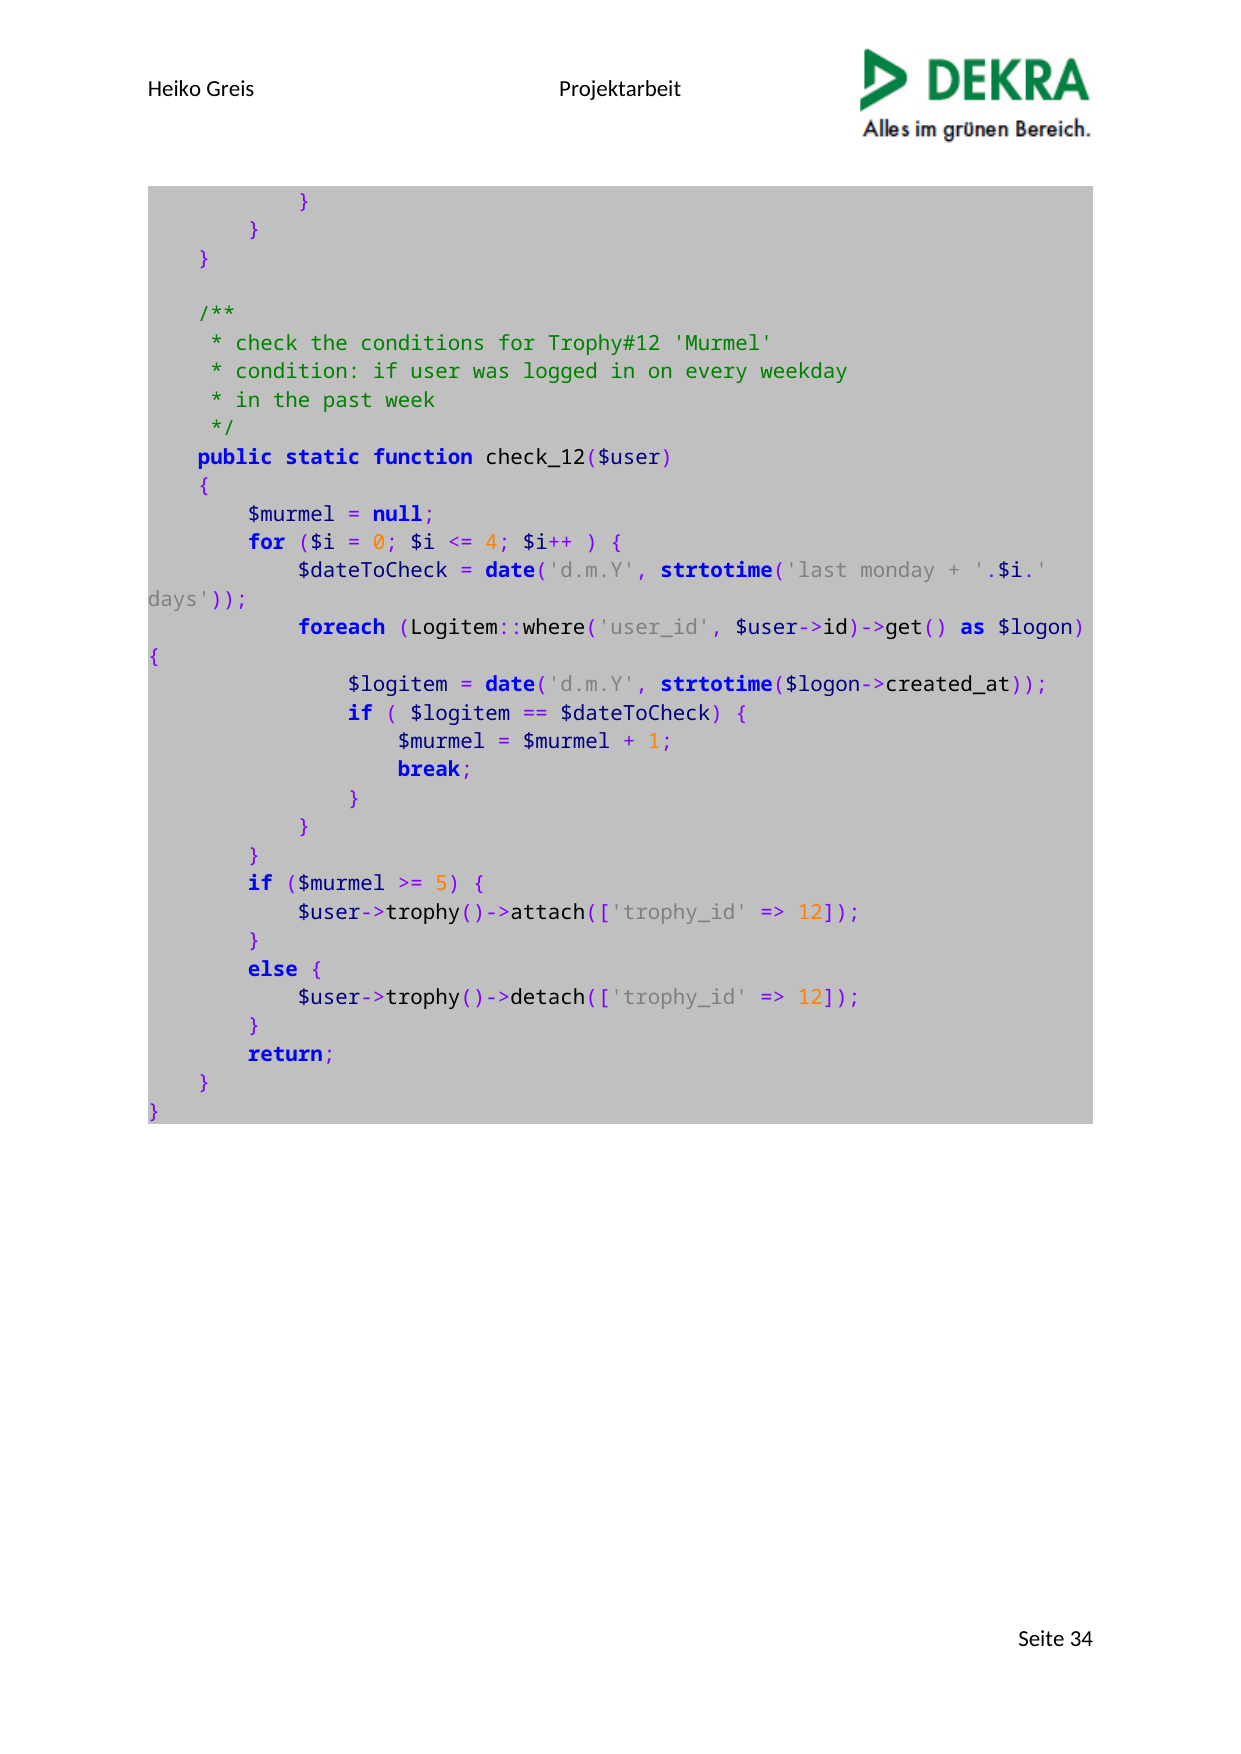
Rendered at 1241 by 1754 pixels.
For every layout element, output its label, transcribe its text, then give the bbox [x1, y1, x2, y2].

text $murmel = $murmel + 1; [148, 726, 1093, 754]
text $logitem = date('d.m.Y', strtotime($logon->created_at)); [148, 669, 1093, 698]
text */ [148, 413, 1093, 442]
text } [148, 186, 1093, 214]
text } [148, 783, 1093, 811]
text for ($i = 0; $i <= 4; $i++ ) { [148, 527, 1093, 556]
text } [148, 214, 1093, 243]
text } [148, 1011, 1093, 1039]
text $murmel = null; [148, 499, 1093, 527]
text } [148, 925, 1093, 954]
text * condition: if user was logged in on every weekday [148, 356, 1093, 385]
text } [148, 840, 1093, 868]
text else { [148, 954, 1093, 982]
text { [148, 470, 1093, 499]
picture [860, 48, 1095, 143]
text } [148, 1067, 1093, 1096]
text $user->trophy()->attach(['trophy_id' => 12]); [148, 897, 1093, 925]
text } [148, 1096, 1093, 1124]
text break; [148, 754, 1093, 783]
text /** [148, 299, 1093, 328]
text $user->trophy()->detach(['trophy_id' => 12]); [148, 982, 1093, 1011]
text } [148, 811, 1093, 840]
text $dateToCheck = date('d.m.Y', strtotime('last monday + '.$i.' days')); [148, 556, 1093, 612]
text } [148, 243, 1093, 271]
text if ( $logitem == $dateToCheck) { [148, 698, 1093, 726]
text if ($murmel >= 5) { [148, 868, 1093, 897]
text public static function check_12($user) [148, 442, 1093, 470]
text foreach (Logitem::where('user_id', $user->id)->get() as $logon) { [148, 612, 1093, 669]
text * in the past week [148, 385, 1093, 413]
text * check the conditions for Trophy#12 'Murmel' [148, 328, 1093, 356]
text return; [148, 1039, 1093, 1067]
